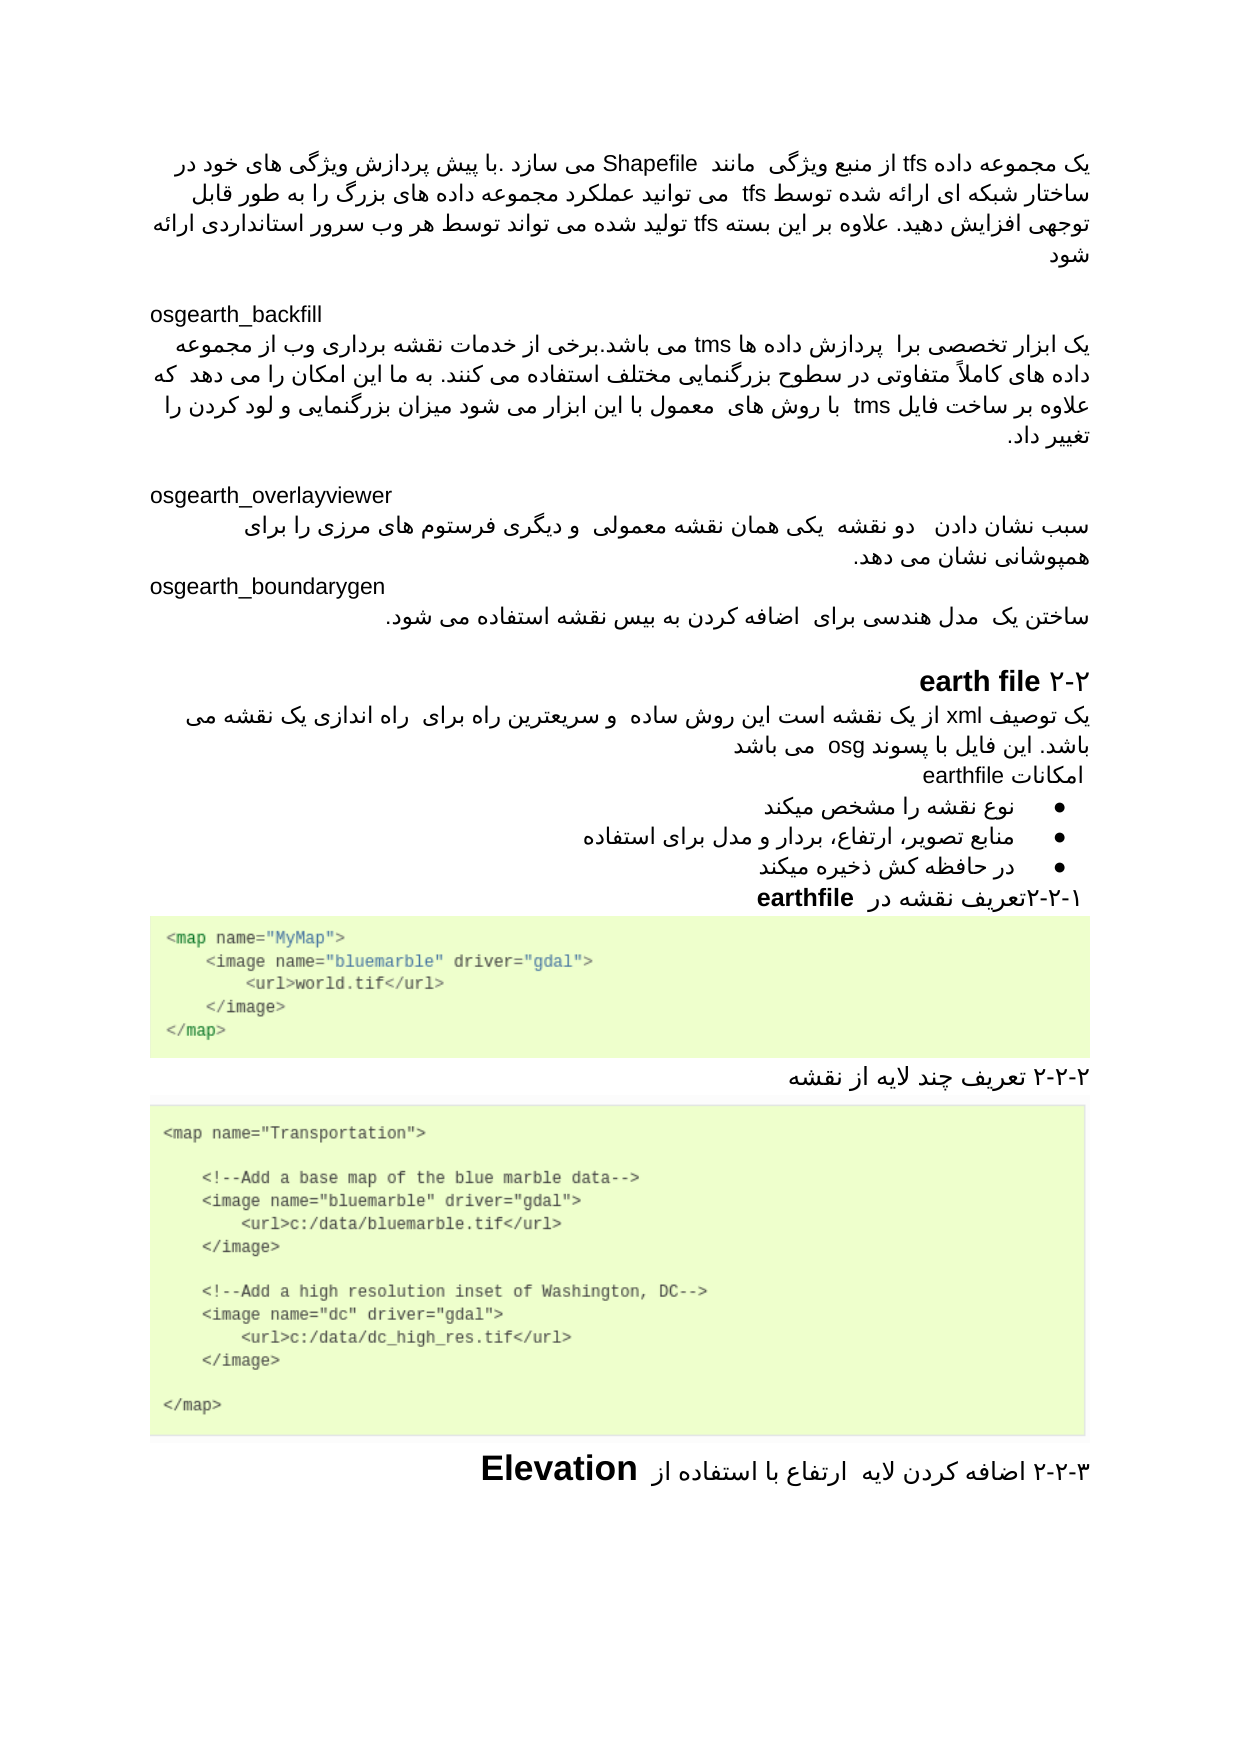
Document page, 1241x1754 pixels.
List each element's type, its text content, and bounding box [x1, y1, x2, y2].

list در حافظه کش ذخیره میکند [150, 853, 1053, 879]
text سبب نشان دادن دو نقشه یکی همان نقشه معمولی و دیگری فرستوم های مرزی را برای همپوشانی نشان می دهد. [150, 512, 1090, 569]
text ۲-۲ earth file [150, 663, 1090, 697]
picture [150, 1095, 1090, 1443]
text یک توصیف xml از یک نقشه است این روش ساده و سریعترین راه برای راه اندازی یک نقشه می باشد. این فایل با پسوند osg می باشد [150, 702, 1090, 759]
text osgearth_overlayviewer [150, 482, 1090, 509]
text osgearth_backfill [150, 301, 1090, 327]
text ساختن یک مدل هندسی برای اضافه کردن به بیس نقشه استفاده می شود. [150, 603, 1090, 629]
picture [150, 916, 1090, 1058]
list نوع نقشه را مشخص میکند [150, 793, 1053, 819]
text ۲-۲-۳ اضافه کردن لایه ارتفاع با استفاده از Elevation [150, 1447, 1090, 1487]
text ۲-۲-۱تعریف نقشه در earthfile [150, 883, 1090, 912]
text osgearth_boundarygen [150, 573, 1090, 599]
list منابع تصویر، ارتفاع، بردار و مدل برای استفاده [150, 823, 1053, 849]
text ۲-۲-۲ تعریف چند لایه از نقشه [150, 1062, 1090, 1091]
text یک ابزار تخصصی برا پردازش داده ها tms می باشد.برخی از خدمات نقشه برداری وب از مجموعه داده های کاملاً متفاوتی در سطوح بزرگنمایی مختلف استفاده می کنند. به ما این امکان را می دهد که علاوه بر ساخت فایل tms با روش های معمول با این ابزار می شود میزان بزرگنمایی و لود کردن را تغییر داد. [150, 331, 1090, 448]
text امکانات earthfile [150, 762, 1090, 789]
